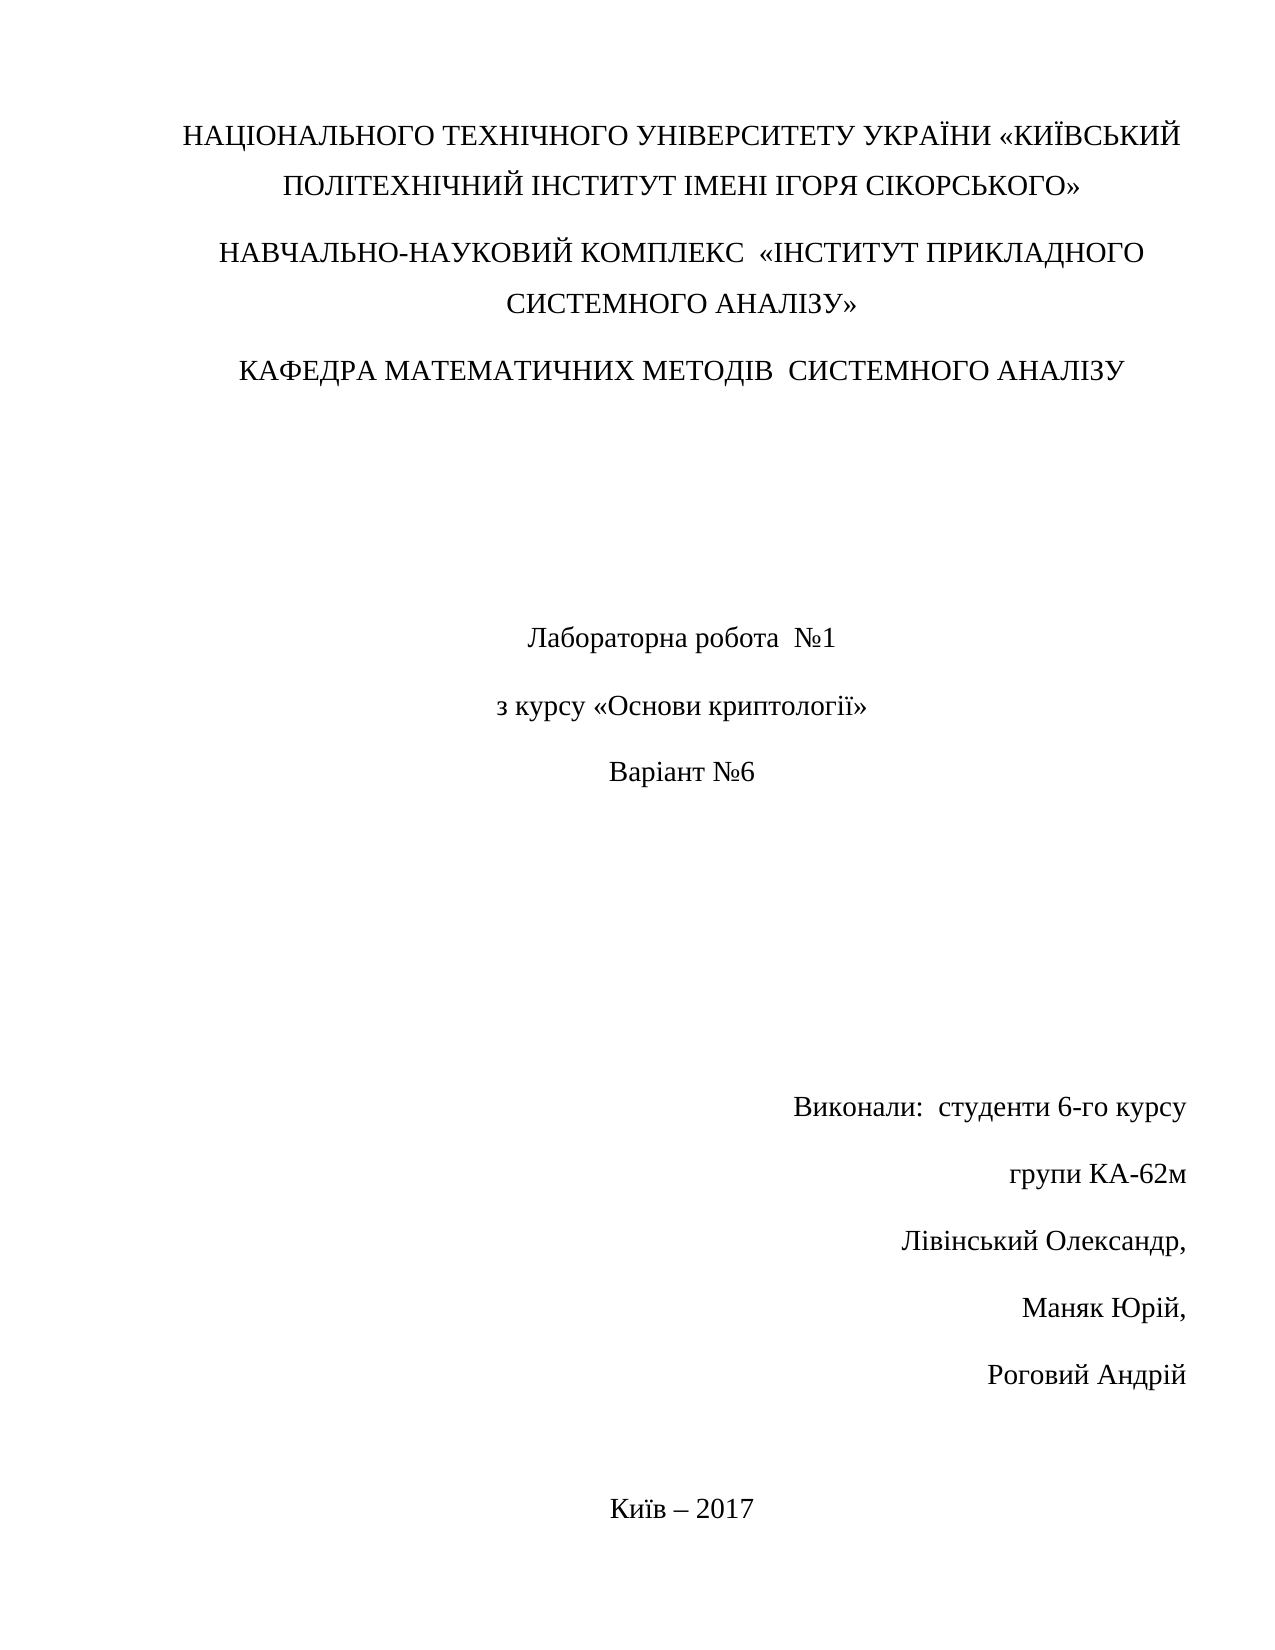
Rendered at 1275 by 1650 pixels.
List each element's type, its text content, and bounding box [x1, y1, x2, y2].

text групи КА-62м [177, 1156, 1186, 1190]
text Маняк Юрій, [177, 1290, 1186, 1324]
text Варіант №6 [177, 754, 1186, 788]
text Роговий Андрій [177, 1357, 1186, 1391]
text Лабораторна робота №1 [177, 621, 1186, 654]
text КАФЕДРА МАТЕМАТИЧНИХ МЕТОДІВ СИСТЕМНОГО АНАЛІЗУ [177, 353, 1186, 386]
text Виконали: студенти 6-го курсу [177, 1089, 1186, 1123]
text Київ – 2017 [177, 1491, 1186, 1525]
text з курсу «Основи криптології» [177, 688, 1186, 721]
text НАЦІОНАЛЬНОГО ТЕХНІЧНОГО УНІВЕРСИТЕТУ УКРАЇНИ «КИЇВСЬКИЙ ПОЛІТЕХНІЧНИЙ ІНСТИТУТ ІМЕНІ ІГОРЯ СІКОРСЬКОГО» [177, 118, 1186, 202]
text НАВЧАЛЬНО-НАУКОВИЙ КОМПЛЕКС «ІНСТИТУТ ПРИКЛАДНОГО СИСТЕМНОГО АНАЛІЗУ» [177, 235, 1186, 319]
text Лівінський Олександр, [177, 1223, 1186, 1257]
